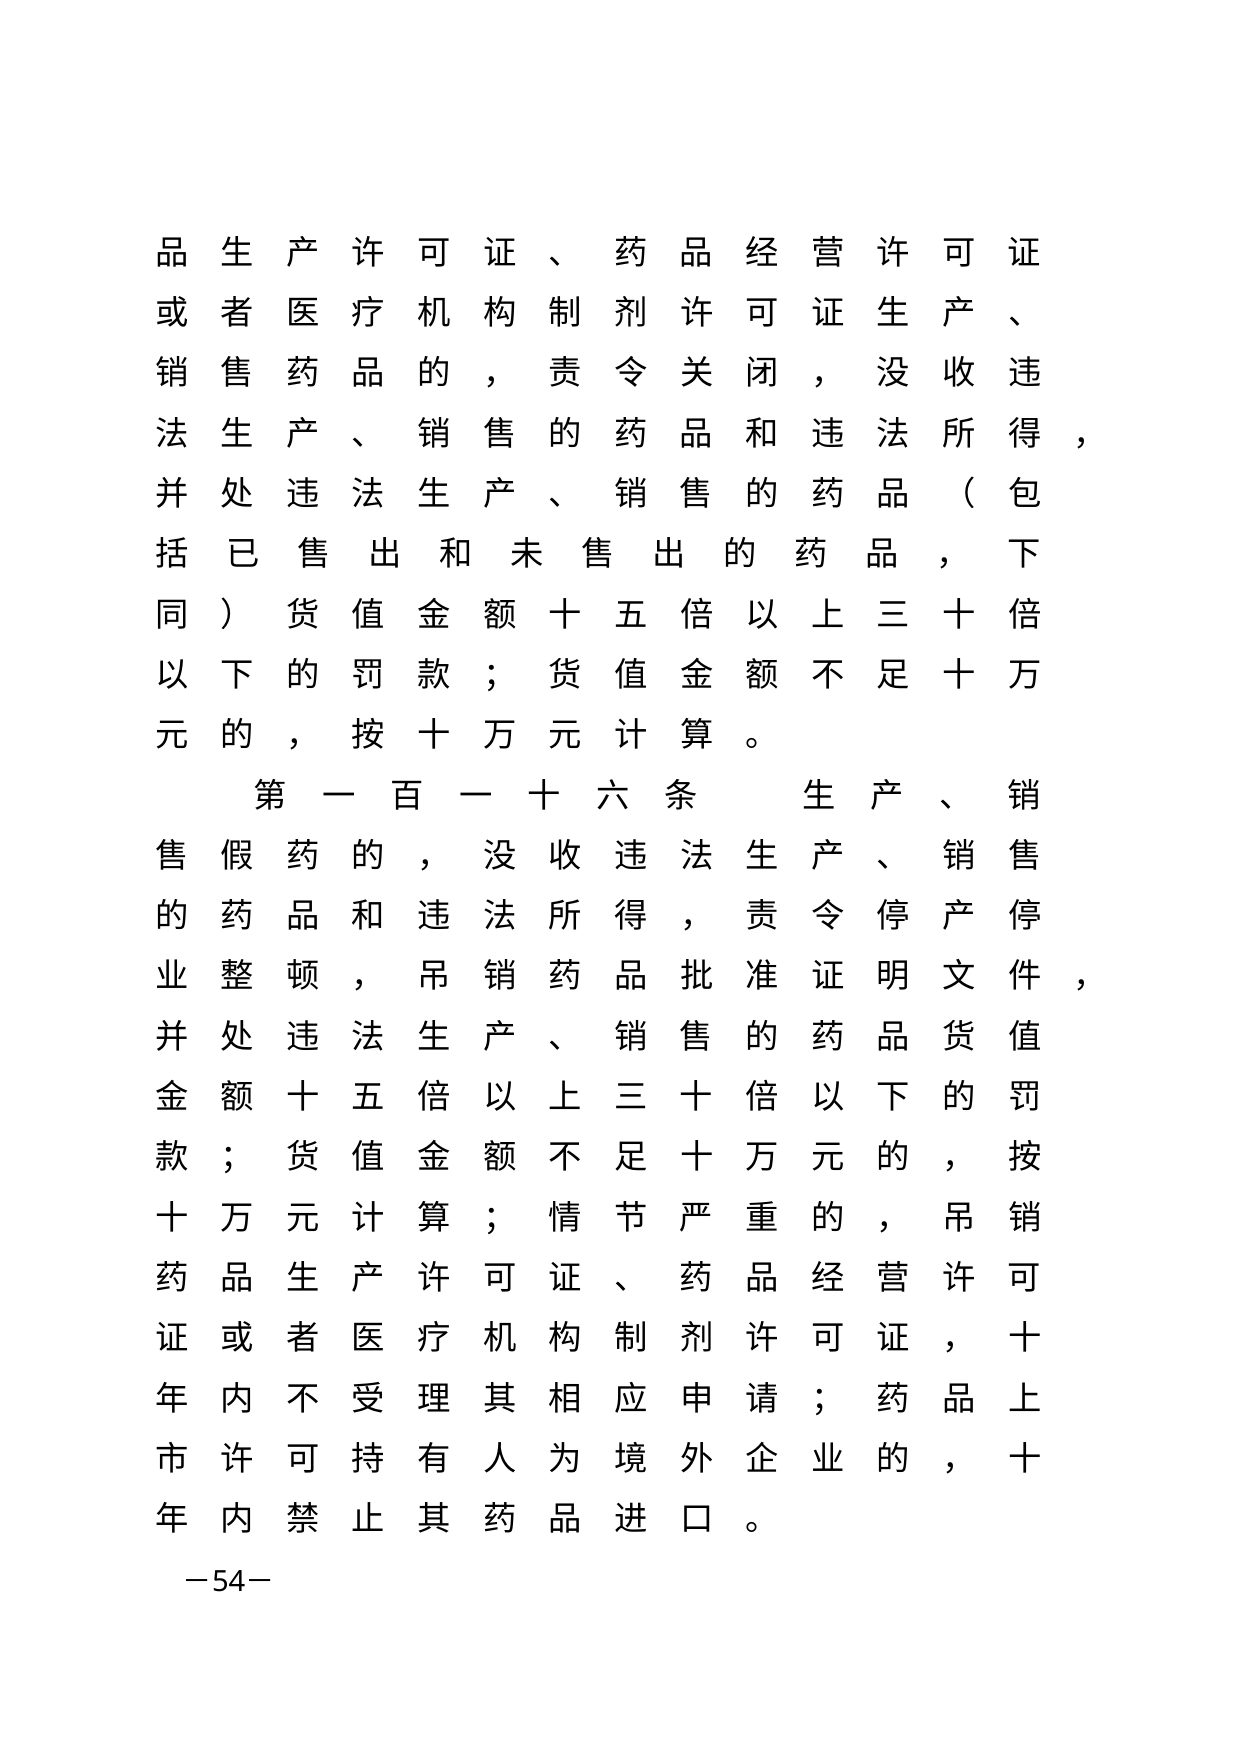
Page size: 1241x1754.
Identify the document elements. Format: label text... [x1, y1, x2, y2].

text 第一百一十六条 生产、销售假药的，没收违法生产、销售的药品和违法所得，责令停产停业整顿，吊销药品批准证明文件，并处违法生产、销售的药品货值金额十五倍以上三十倍以下的罚款；货值金额不足十万元的，按十万元计算；情节严重的，吊销药品生产许可证、药品经营许可证或者医疗机构制剂许可证，十年内不受理其相应申请；药品上市许可持有人为境外企业的，十年内禁止其药品进口。 [155, 762, 1073, 1546]
text 第一百一十五条 未取得药品生产许可证、药品经营许可证或者医疗机构制剂许可证生产、销售药品的，责令关闭，没收违法生产、销售的药品和违法所得，并处违法生产、销售的药品（包括已售出和未售出的药品，下同）货值金额十五倍以上三十倍以下的罚款；货值金额不足十万元的，按十万元计算。 [155, 219, 1073, 762]
